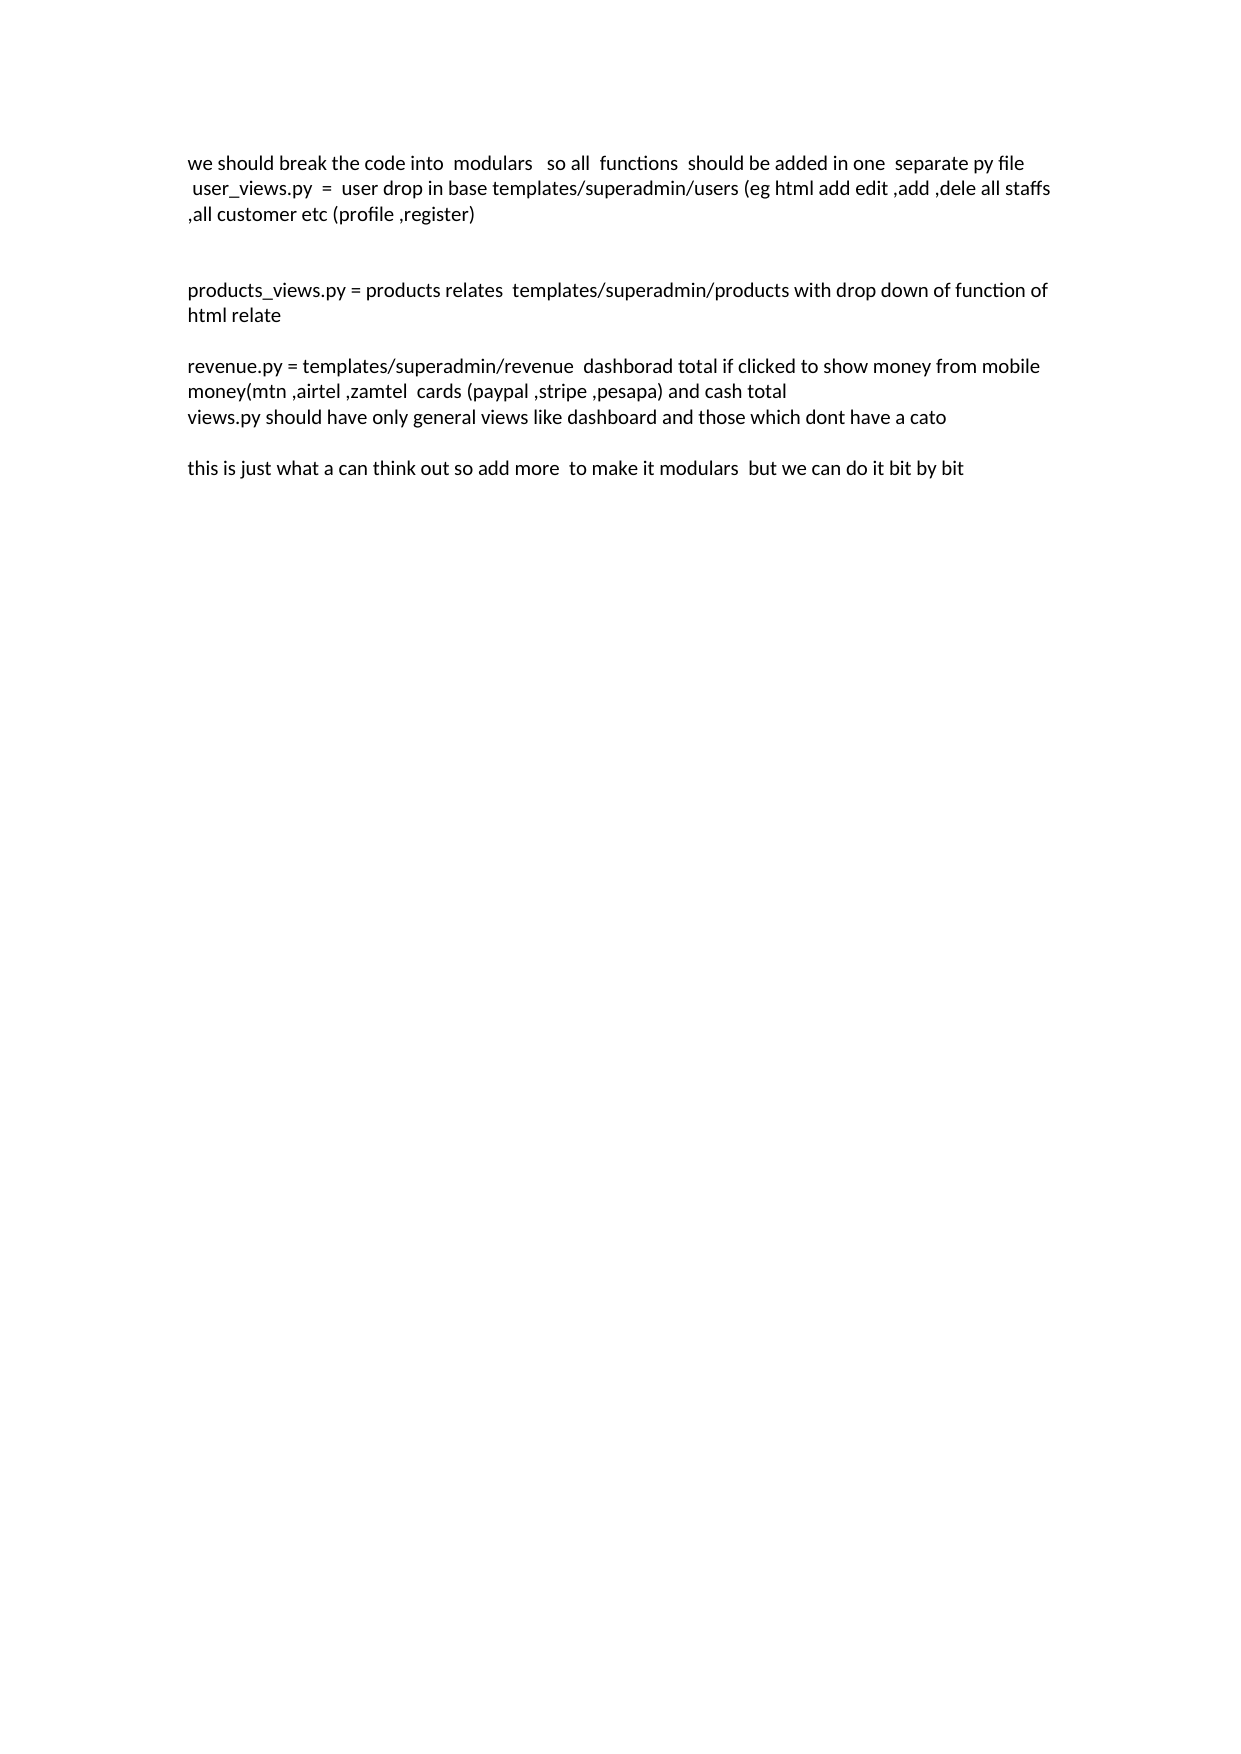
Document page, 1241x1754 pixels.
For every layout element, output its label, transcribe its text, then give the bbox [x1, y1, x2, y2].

text user_views.py = user drop in base templates/superadmin/users (eg html add edit ,add ,dele all staffs ,all customer etc (profile ,register) [187, 175, 1053, 226]
text revenue.py = templates/superadmin/revenue dashborad total if clicked to show money from mobile money(mtn ,airtel ,zamtel cards (paypal ,stripe ,pesapa) and cash total [187, 353, 1053, 404]
text products_views.py = products relates templates/superadmin/products with drop down of function of html relate [187, 277, 1053, 328]
text this is just what a can think out so add more to make it modulars but we can do it bit by bit [187, 455, 1053, 480]
text we should break the code into modulars so all functions should be added in one separate py file [187, 150, 1053, 175]
text views.py should have only general views like dashboard and those which dont have a cato [187, 404, 1053, 429]
